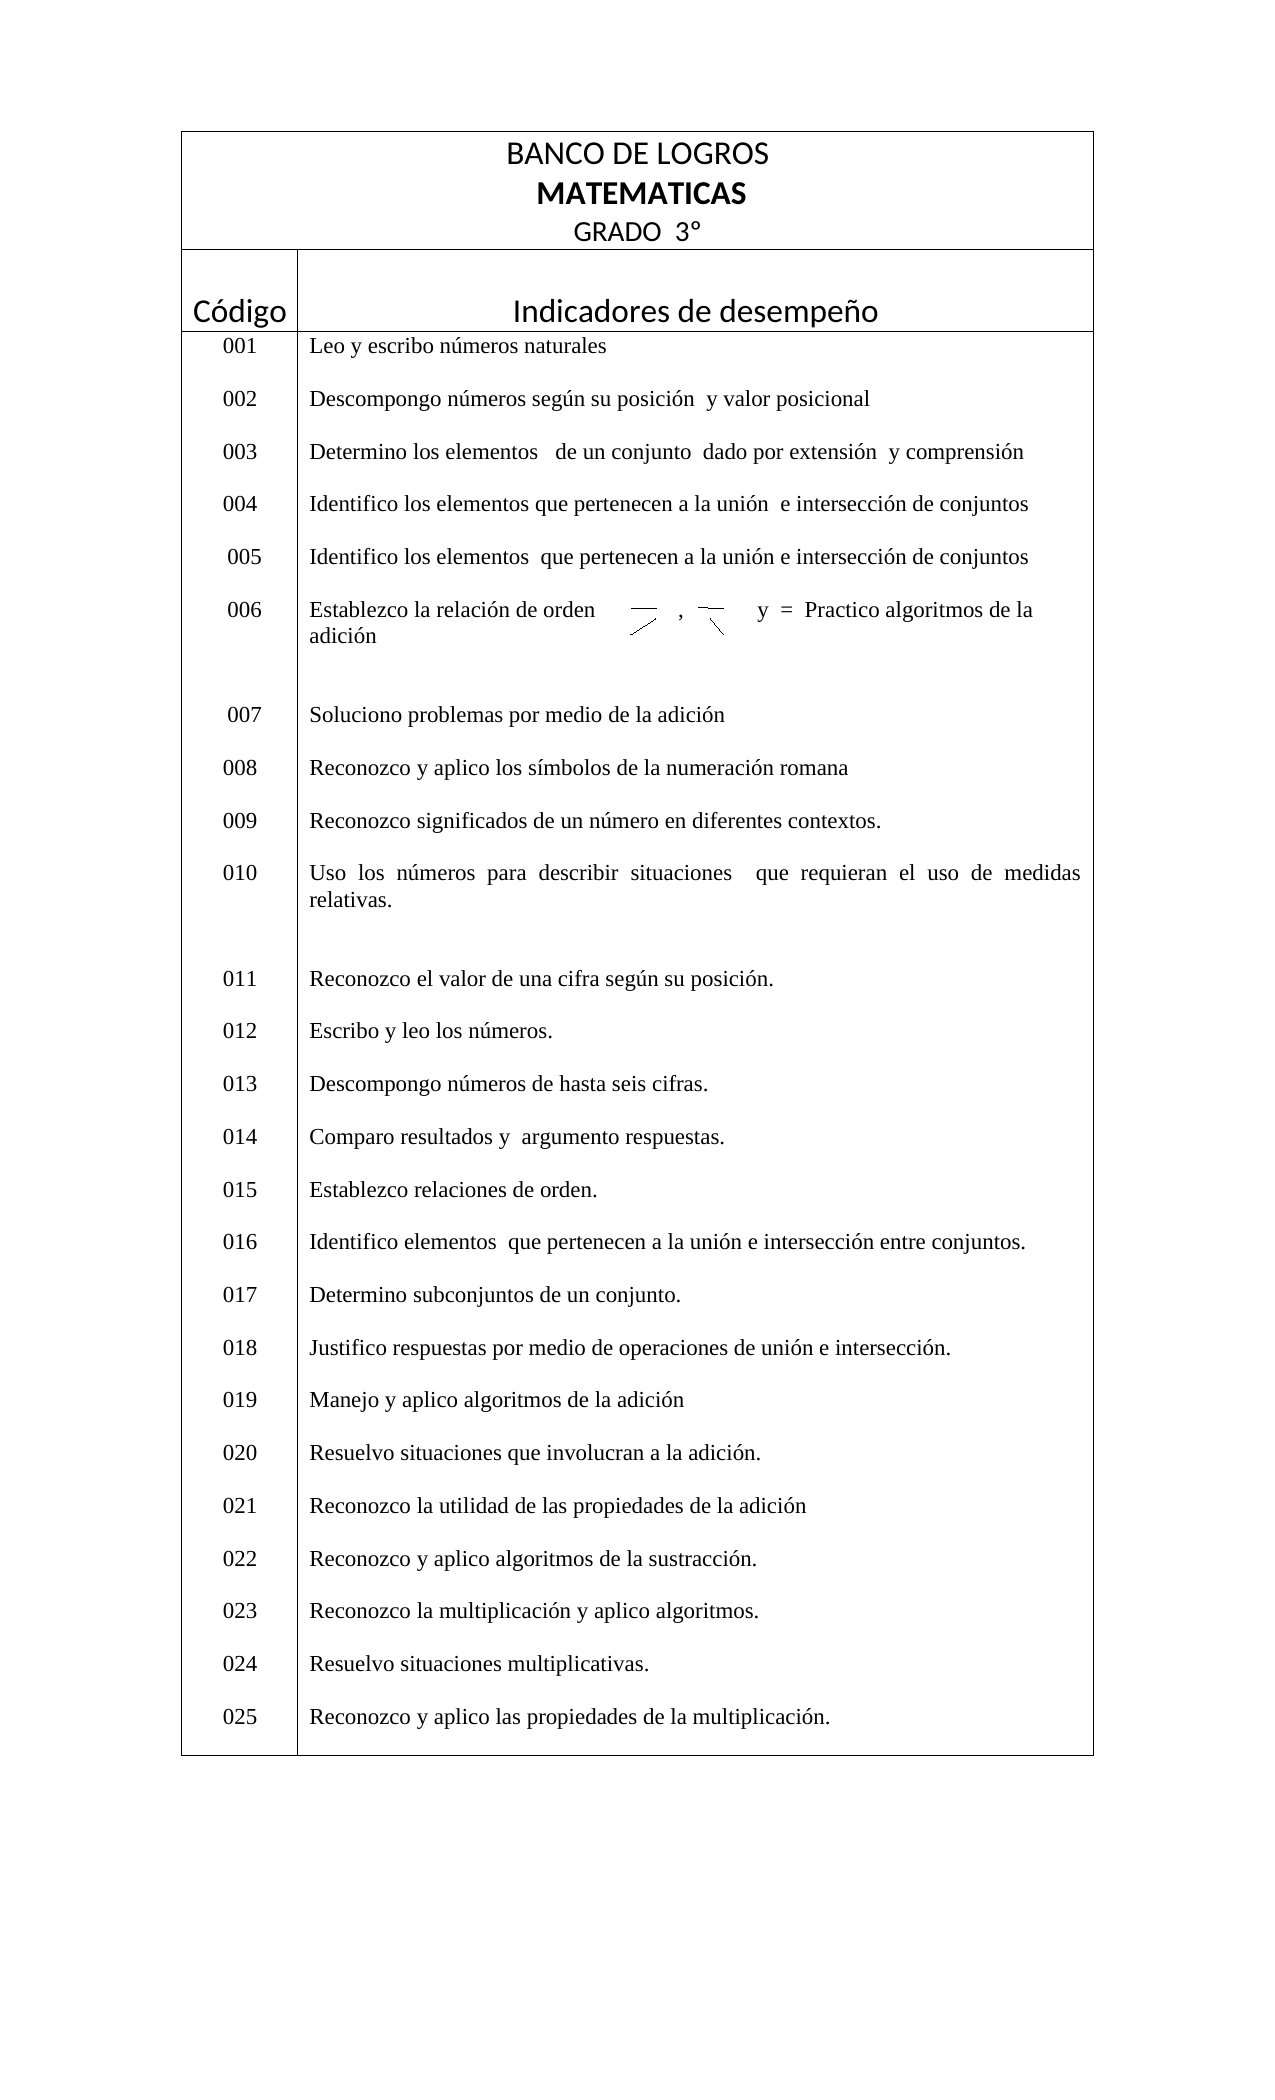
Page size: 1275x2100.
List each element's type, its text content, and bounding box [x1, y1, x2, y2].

table_cell Código [182, 250, 297, 331]
table_header BANCO DE LOGROS MATEMATICAS GRADO 3º [182, 132, 1093, 249]
table_cell 001 002 003 004 005 006 007 008 009 010 011 012 013 014 015 016 017 018 019 020 021 022 023 024 025 [182, 332, 297, 1755]
table_cell Indicadores de desempeño [298, 250, 1093, 331]
table_cell Leo y escribo números naturales Descompongo números según su posición y valor posicional Determino los elementos de un conjunto dado por extensión y comprensión Identifico los elementos que pertenecen a la unión e intersección de conjuntos Identifico los elementos que pertenecen a la unión e intersección de conjuntos Establezco la relación de orden , y = Practico algoritmos de la adición Soluciono problemas por medio de la adición Reconozco y aplico los símbolos de la numeración romana Reconozco significados de un número en diferentes contextos. Uso los números para describir situaciones que requieran el uso de medidas relativas. Reconozco el valor de una cifra según su posición. Escribo y leo los números. Descompongo números de hasta seis cifras. Comparo resultados y argumento respuestas. Establezco relaciones de orden. Identifico elementos que pertenecen a la unión e intersección entre conjuntos. Determino subconjuntos de un conjunto. Justifico respuestas por medio de operaciones de unión e intersección. Manejo y aplico algoritmos de la adición Resuelvo situaciones que involucran a la adición. Reconozco la utilidad de las propiedades de la adición Reconozco y aplico algoritmos de la sustracción. Reconozco la multiplicación y aplico algoritmos. Resuelvo situaciones multiplicativas. Reconozco y aplico las propiedades de la multiplicación. [298, 332, 1093, 1755]
